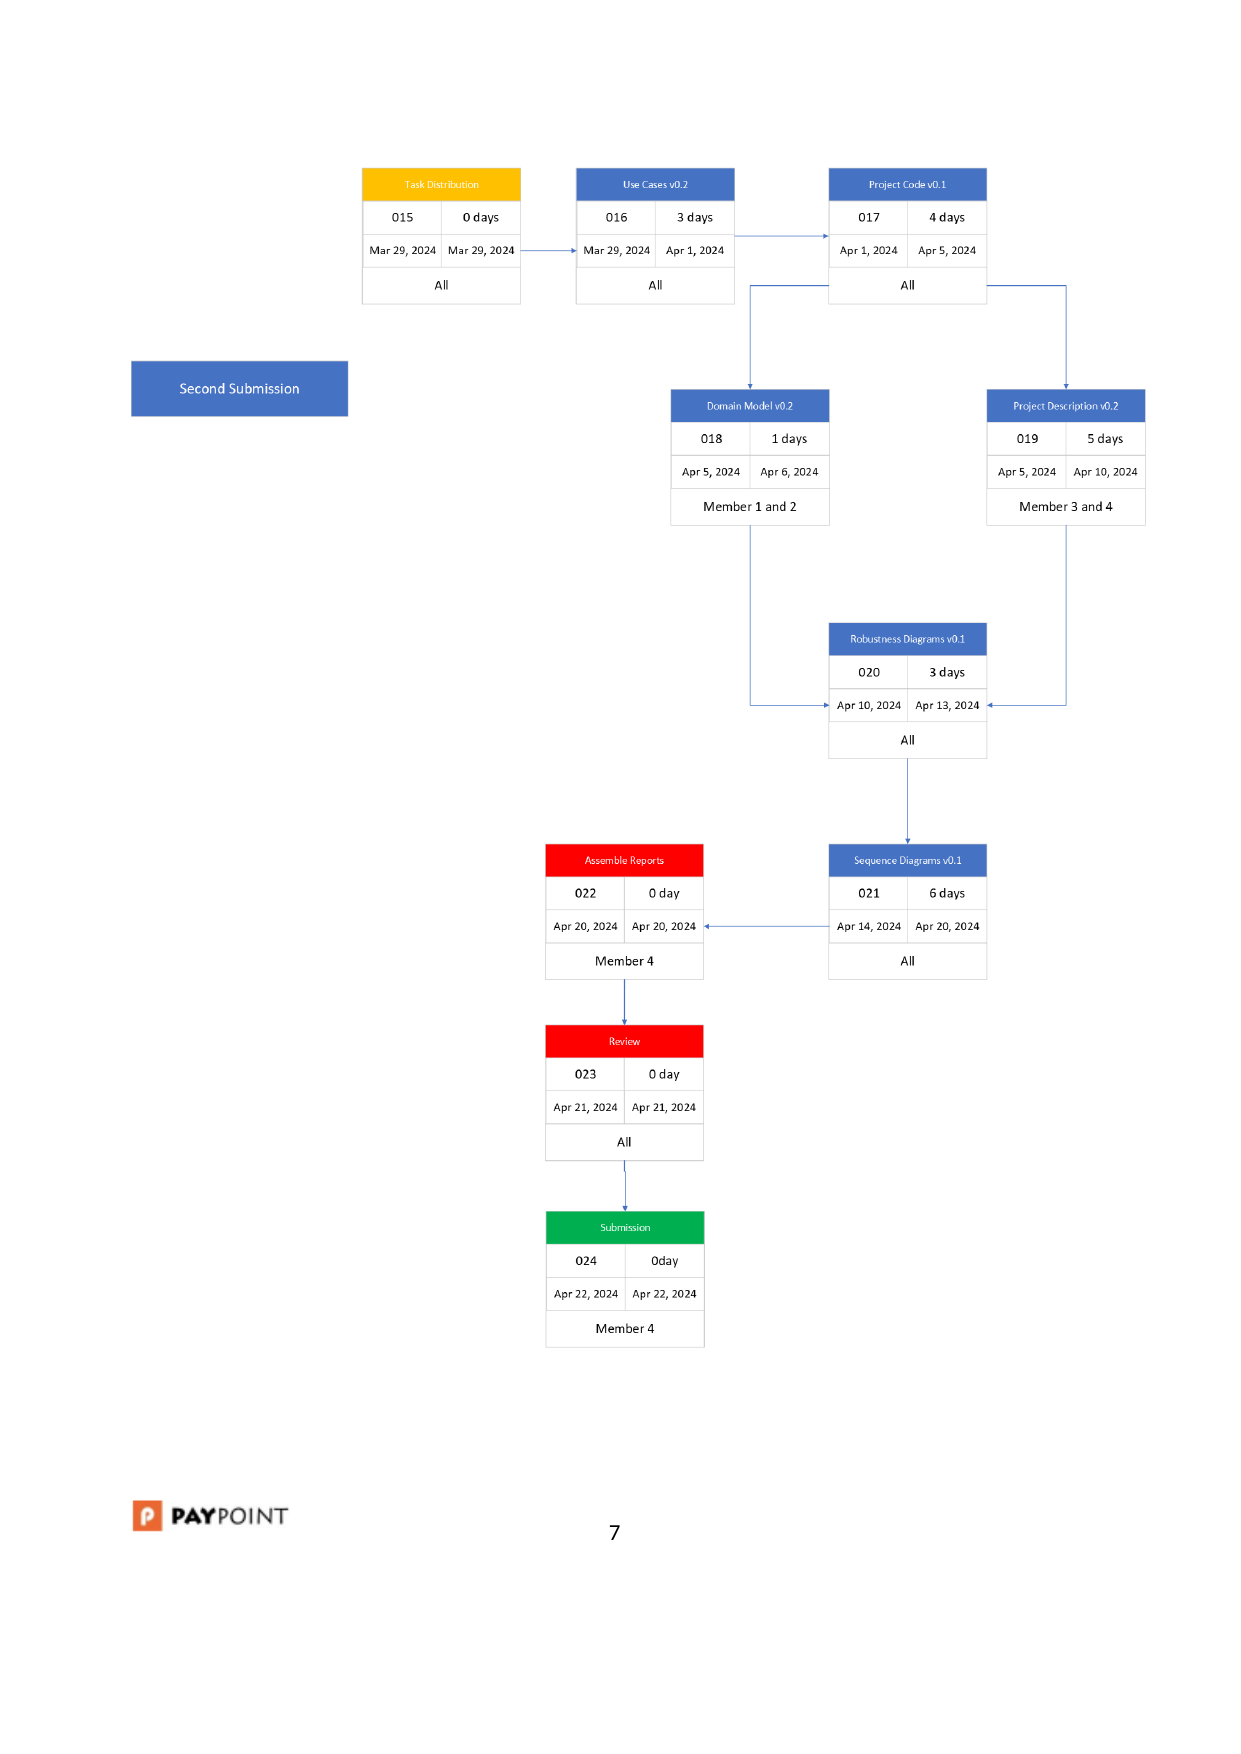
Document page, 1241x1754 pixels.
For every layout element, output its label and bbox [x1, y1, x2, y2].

picture [127, 1497, 293, 1541]
picture [127, 164, 1149, 1351]
